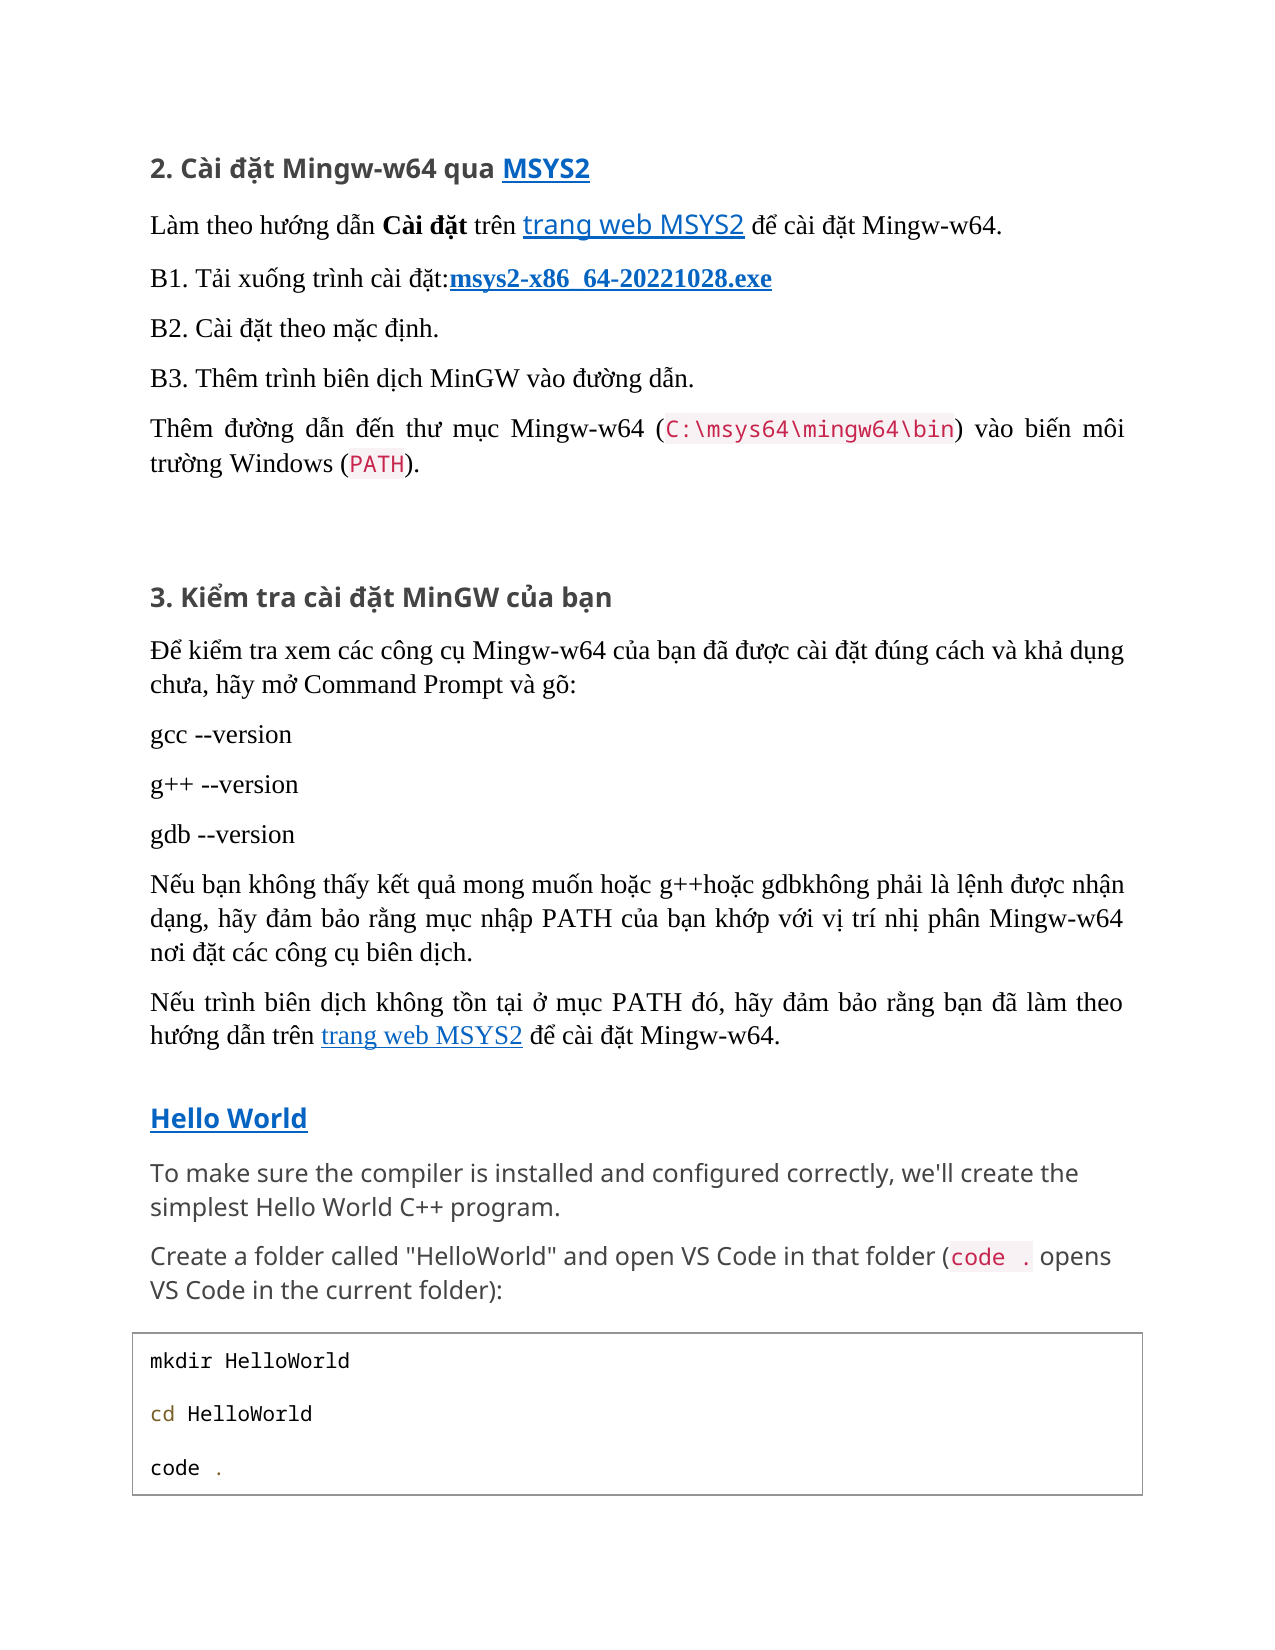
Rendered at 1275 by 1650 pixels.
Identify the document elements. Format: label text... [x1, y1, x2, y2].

text B1. Tải xuống trình cài đặt:msys2-x86_64-20221028.exe [150, 262, 1125, 293]
text gdb --version [150, 818, 1125, 849]
text Nếu trình biên dịch không tồn tại ở mục PATH đó, hãy đảm bảo rằng bạn đã làm theo hướng dẫn trên trang web MSYS2 để cài đặt Mingw-w64. [150, 986, 1125, 1051]
text To make sure the compiler is installed and configured correctly, we'll create the simplest Hello World C++ program. [150, 1155, 1125, 1223]
text mkdir HelloWorld [133, 1334, 1142, 1374]
subtitle Hello World [150, 1100, 1125, 1137]
text cd HelloWorld [133, 1386, 1142, 1428]
text Create a folder called "HelloWorld" and open VS Code in that folder (code . opens VS Code in the current folder): [150, 1239, 1125, 1307]
text B3. Thêm trình biên dịch MinGW vào đường dẫn. [150, 362, 1125, 393]
subtitle 3. Kiểm tra cài đặt MinGW của bạn [150, 579, 1125, 616]
text Để kiểm tra xem các công cụ Mingw-w64 của bạn đã được cài đặt đúng cách và khả dụng chưa, hãy mở Command Prompt và gõ: [150, 634, 1125, 699]
text gcc --version [150, 718, 1125, 749]
text B2. Cài đặt theo mặc định. [150, 312, 1125, 343]
text Thêm đường dẫn đến thư mục Mingw-w64 (C:\msys64\mingw64\bin) vào biến môi trường Windows (PATH). [150, 412, 1125, 479]
subtitle 2. Cài đặt Mingw-w64 qua MSYS2 [150, 150, 1125, 187]
text code . [133, 1439, 1142, 1494]
text Nếu bạn không thấy kết quả mong muốn hoặc g++hoặc gdbkhông phải là lệnh được nhận dạng, hãy đảm bảo rằng mục nhập PATH của bạn khớp với vị trí nhị phân Mingw-w64 nơi đặt các công cụ biên dịch. [150, 868, 1125, 967]
text Làm theo hướng dẫn Cài đặt trên trang web MSYS2 để cài đặt Mingw-w64. [150, 205, 1125, 242]
text g++ --version [150, 768, 1125, 799]
